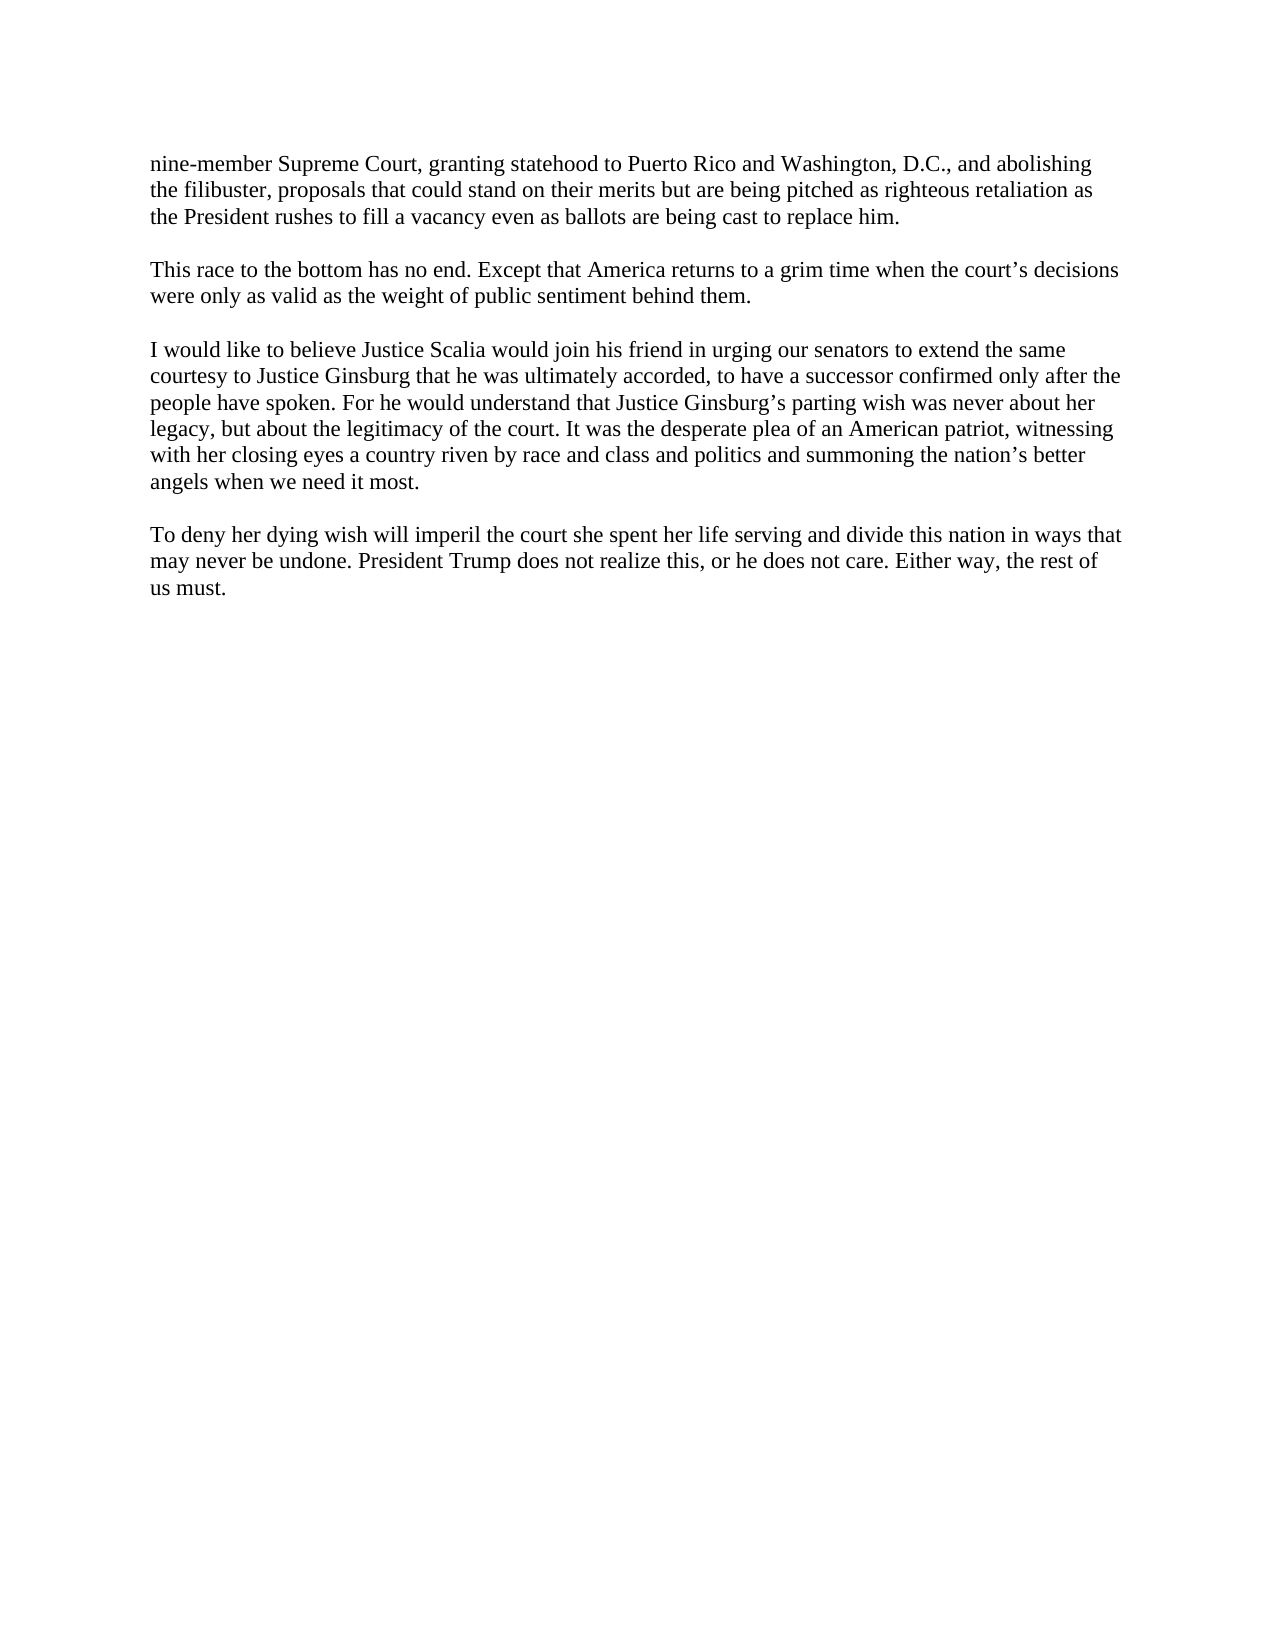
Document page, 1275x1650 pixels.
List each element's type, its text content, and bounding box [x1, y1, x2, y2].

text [150, 150, 1125, 229]
text This race to the bottom has no end. Except that America returns to a grim time when the court’s decisions were only as valid as the weight of public sentiment behind them. [150, 256, 1125, 309]
text To deny her dying wish will imperil the court she spent her life serving and divide this nation in ways that may never be undone. President Trump does not realize this, or he does not care. Either way, the rest of us must. [150, 521, 1125, 600]
text I would like to believe Justice Scalia would join his friend in urging our senators to extend the same courtesy to Justice Ginsburg that he was ultimately accorded, to have a successor confirmed only after the people have spoken. For he would understand that Justice Ginsburg’s parting wish was never about her legacy, but about the legitimacy of the court. It was the desperate plea of an American patriot, witnessing with her closing eyes a country riven by race and class and politics and summoning the nation’s better angels when we need it most. [150, 336, 1125, 494]
